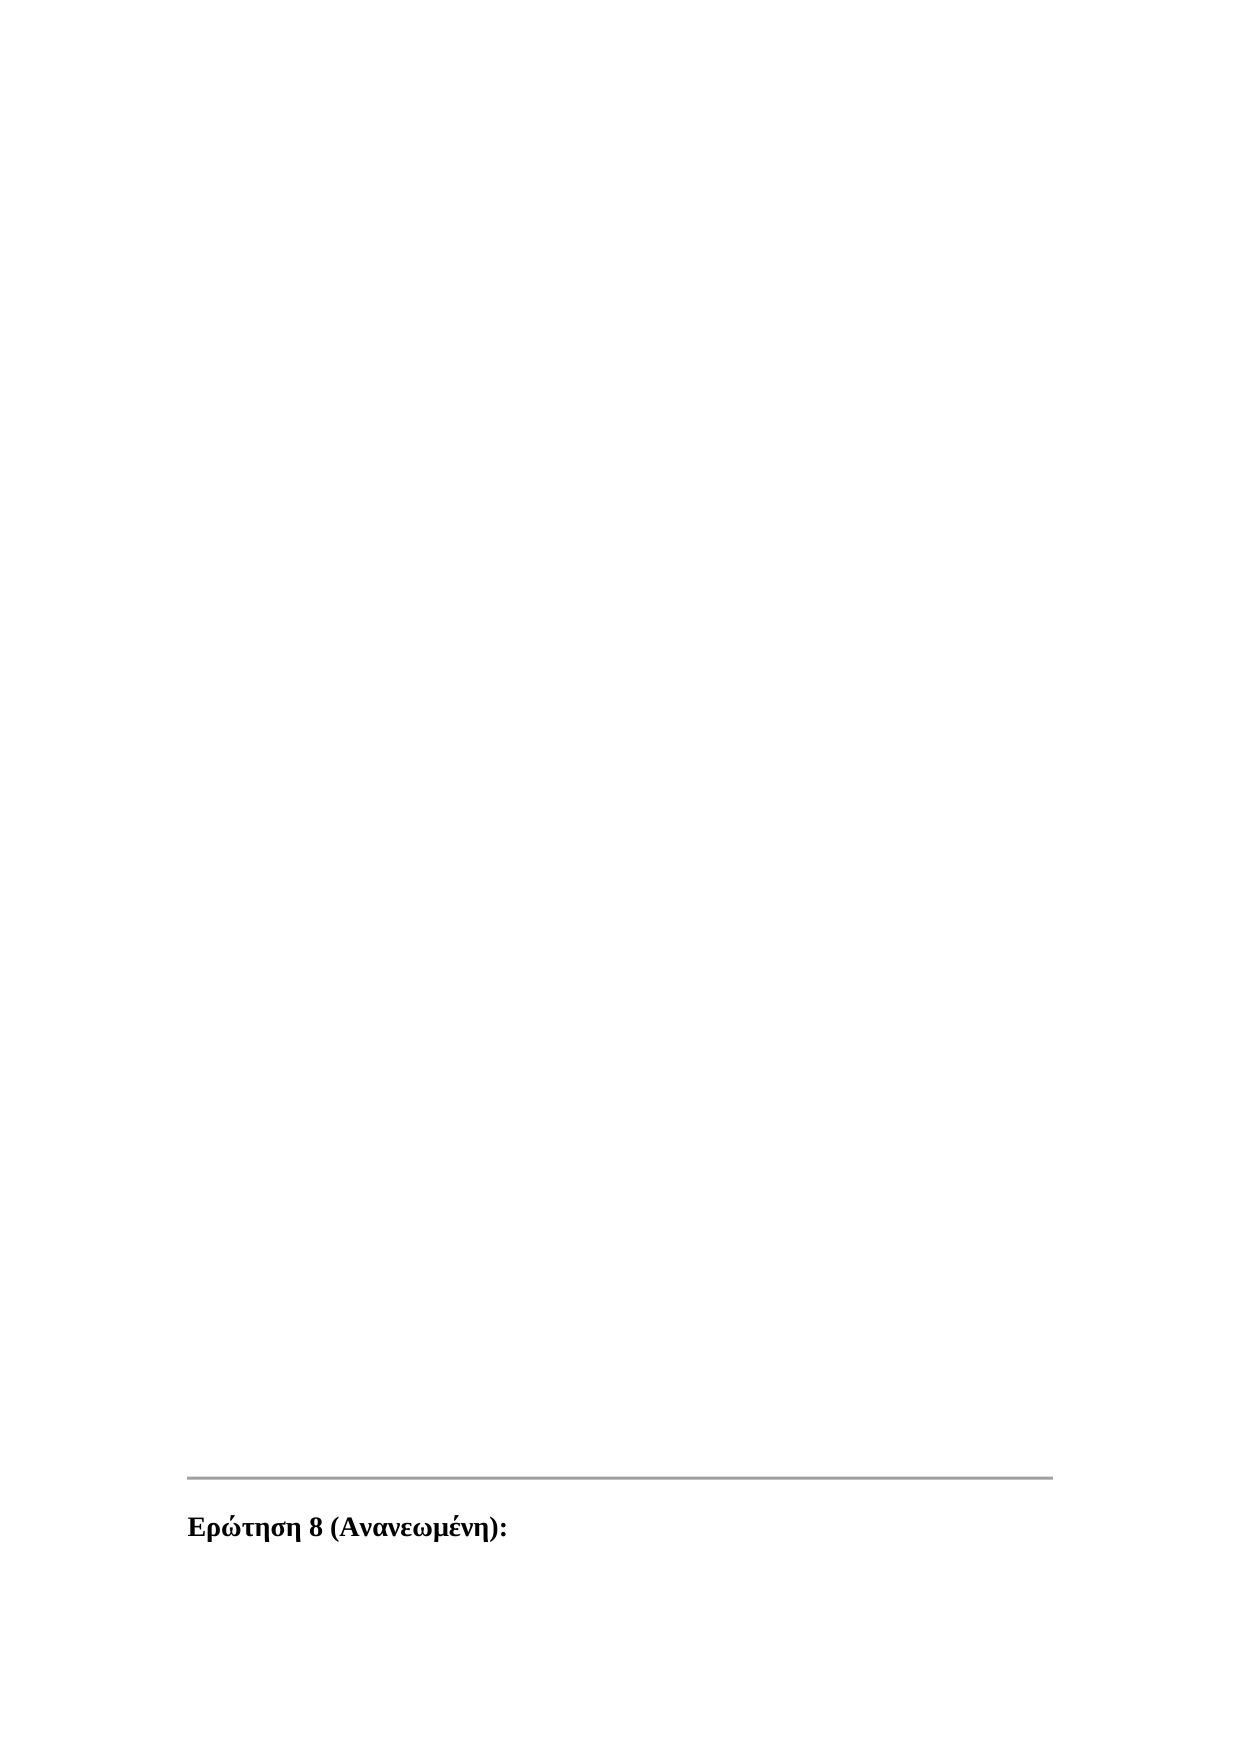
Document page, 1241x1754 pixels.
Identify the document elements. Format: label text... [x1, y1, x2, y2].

text Ερώτηση 8 (Ανανεωμένη): [187, 1510, 1053, 1542]
